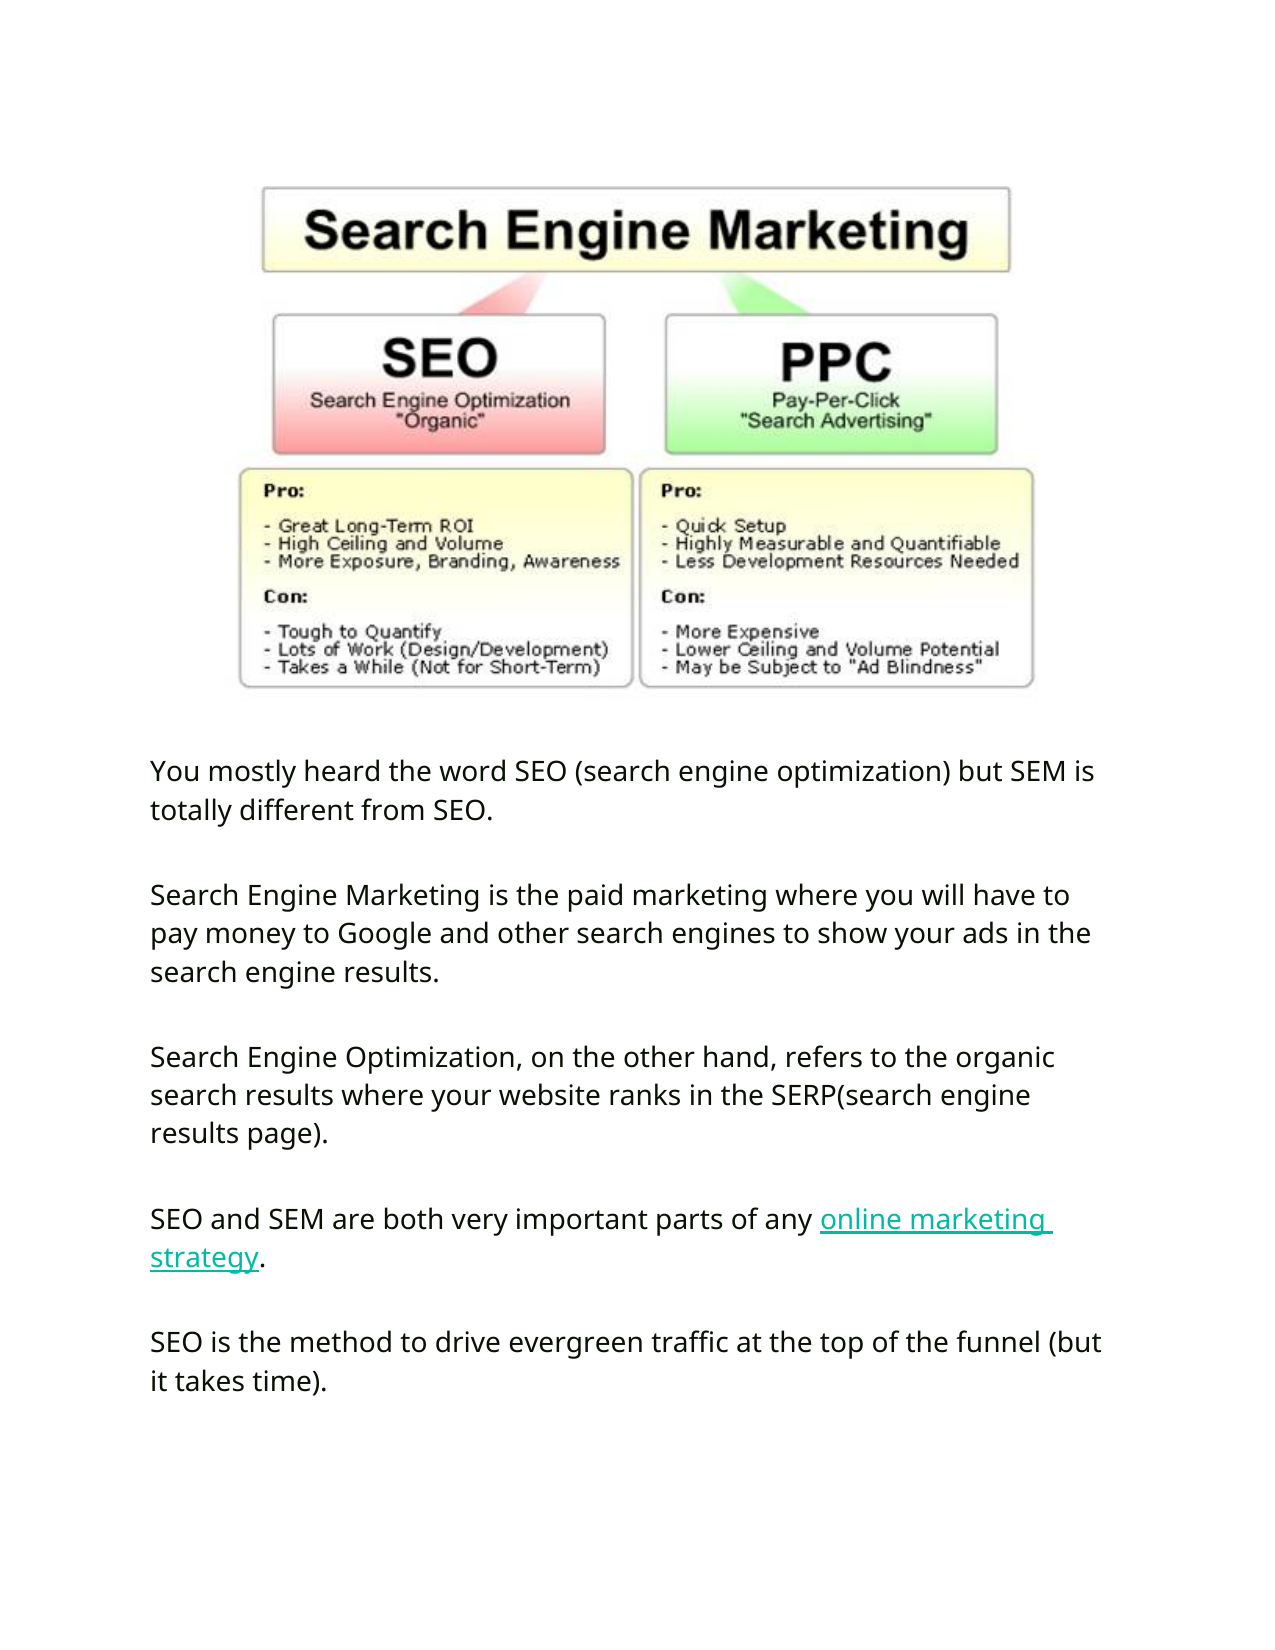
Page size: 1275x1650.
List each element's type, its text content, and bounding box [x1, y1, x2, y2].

text Search Engine Optimization, on the other hand, refers to the organic search results where your website ranks in the SERP(search engine results page). [150, 1037, 1125, 1152]
picture [187, 150, 1088, 733]
text SEO is the method to drive evergreen traffic at the top of the funnel (but it takes time). [150, 1322, 1125, 1399]
text Search Engine Marketing is the paid marketing where you will have to pay money to Google and other search engines to show your ads in the search engine results. [150, 875, 1125, 990]
text SEO and SEM are both very important parts of any online marketing strategy. [150, 1199, 1125, 1276]
text You mostly heard the word SEO (search engine optimization) but SEM is totally different from SEO. [150, 752, 1125, 828]
